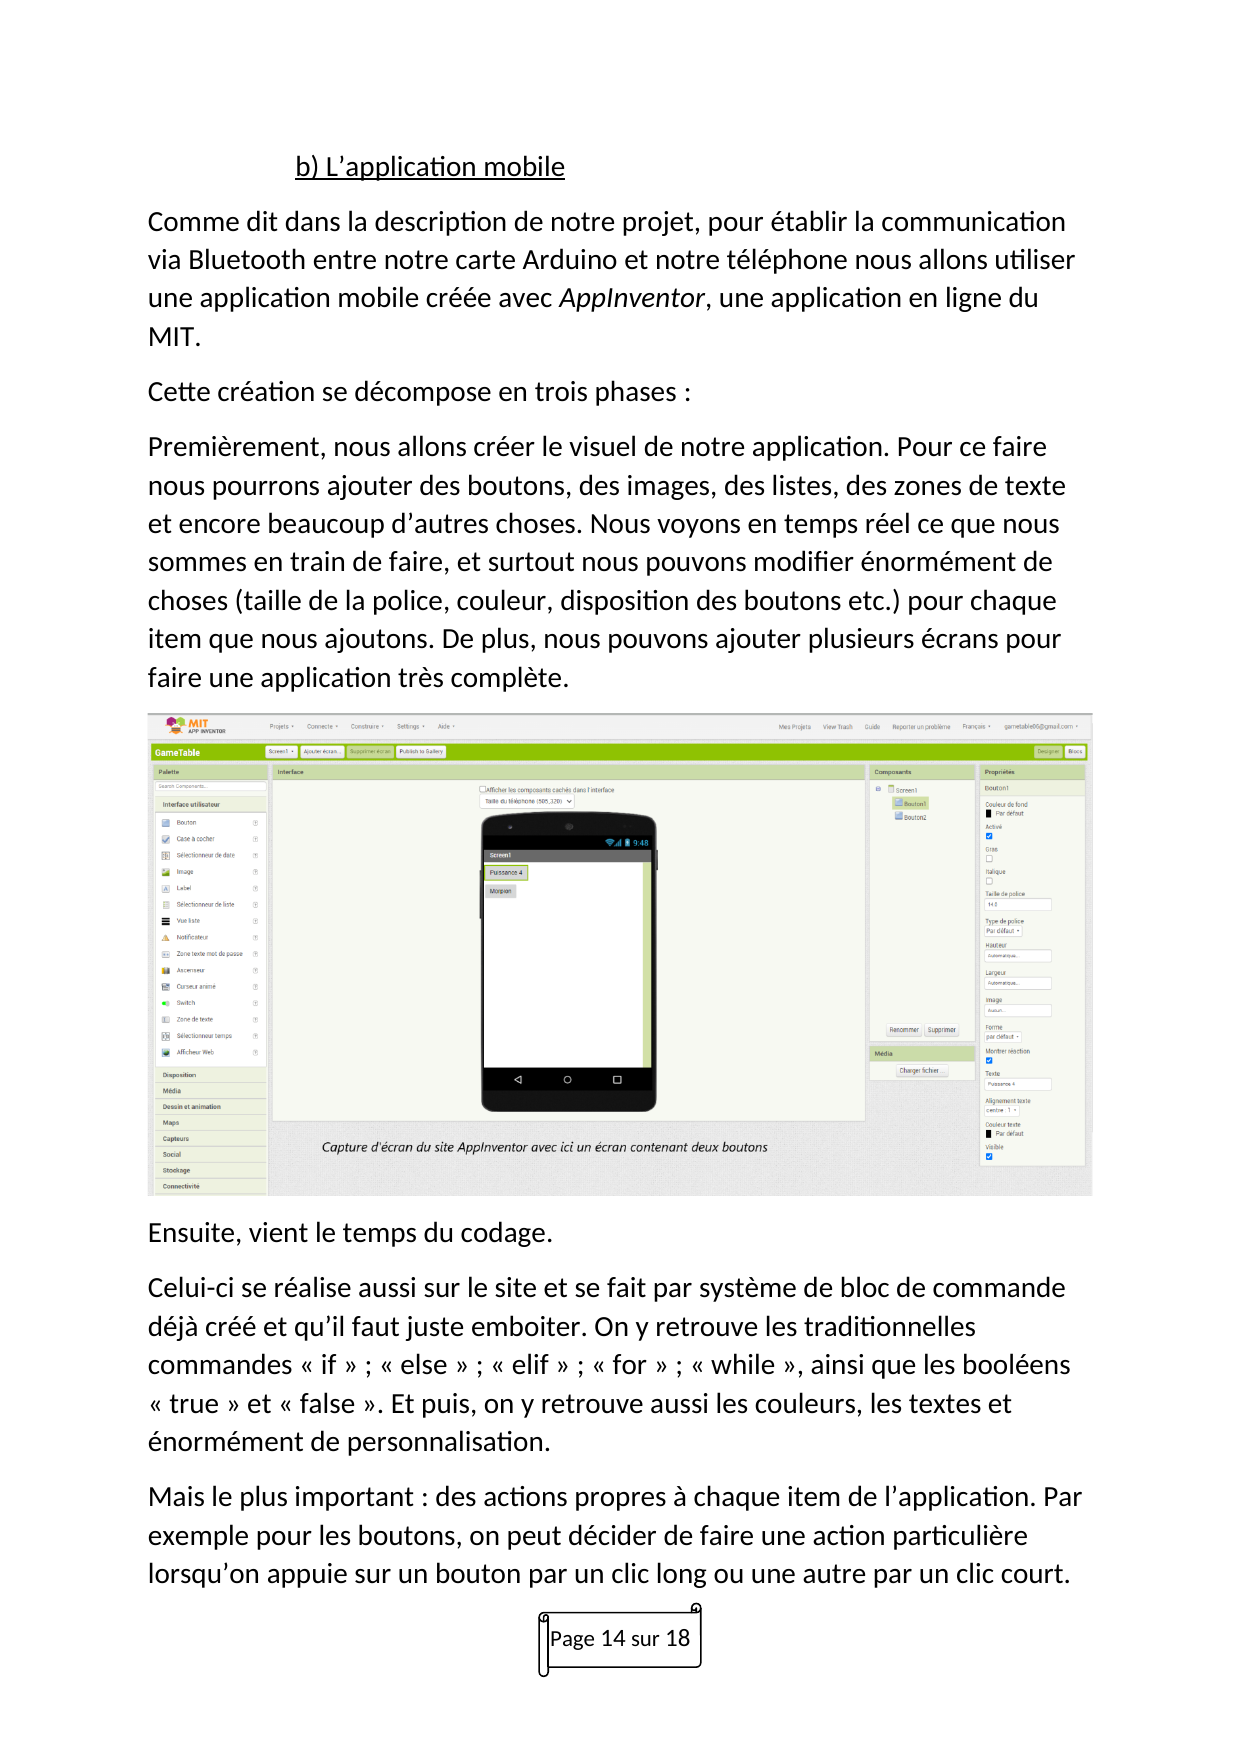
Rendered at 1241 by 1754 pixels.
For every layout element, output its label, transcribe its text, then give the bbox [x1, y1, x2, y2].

picture [147, 713, 1093, 1196]
text b) L’application mobile [221, 148, 1093, 183]
text Premièrement, nous allons créer le visuel de notre application. Pour ce faire nous pourrons ajouter des boutons, des images, des listes, des zones de texte et encore beaucoup d’autres choses. Nous voyons en temps réel ce que nous sommes en train de faire, et surtout nous pouvons modifier énormément de choses (taille de la police, couleur, disposition des boutons etc.) pour chaque item que nous ajoutons. De plus, nous pouvons ajouter plusieurs écrans pour faire une application très complète. [148, 428, 1093, 694]
text Cette création se décompose en trois phases : [148, 373, 1093, 409]
text Celui-ci se réalise aussi sur le site et se fait par système de bloc de commande déjà créé et qu’il faut juste emboiter. On y retrouve les traditionnelles commandes « if » ; « else » ; « elif » ; « for » ; « while », ainsi que les booléens « true » et « false ». Et puis, on y retrouve aussi les couleurs, les textes et énormément de personnalisation. [148, 1269, 1093, 1459]
text Ensuite, vient le temps du codage. [148, 1214, 1093, 1250]
text Mais le plus important : des actions propres à chaque item de l’application. Par exemple pour les boutons, on peut décider de faire une action particulière lorsqu’on appuie sur un bouton par un clic long ou une autre par un clic court. [148, 1478, 1093, 1591]
text Comme dit dans la description de notre projet, pour établir la communication via Bluetooth entre notre carte Arduino et notre téléphone nous allons utiliser une application mobile créée avec AppInventor, une application en ligne du MIT. [148, 203, 1093, 354]
